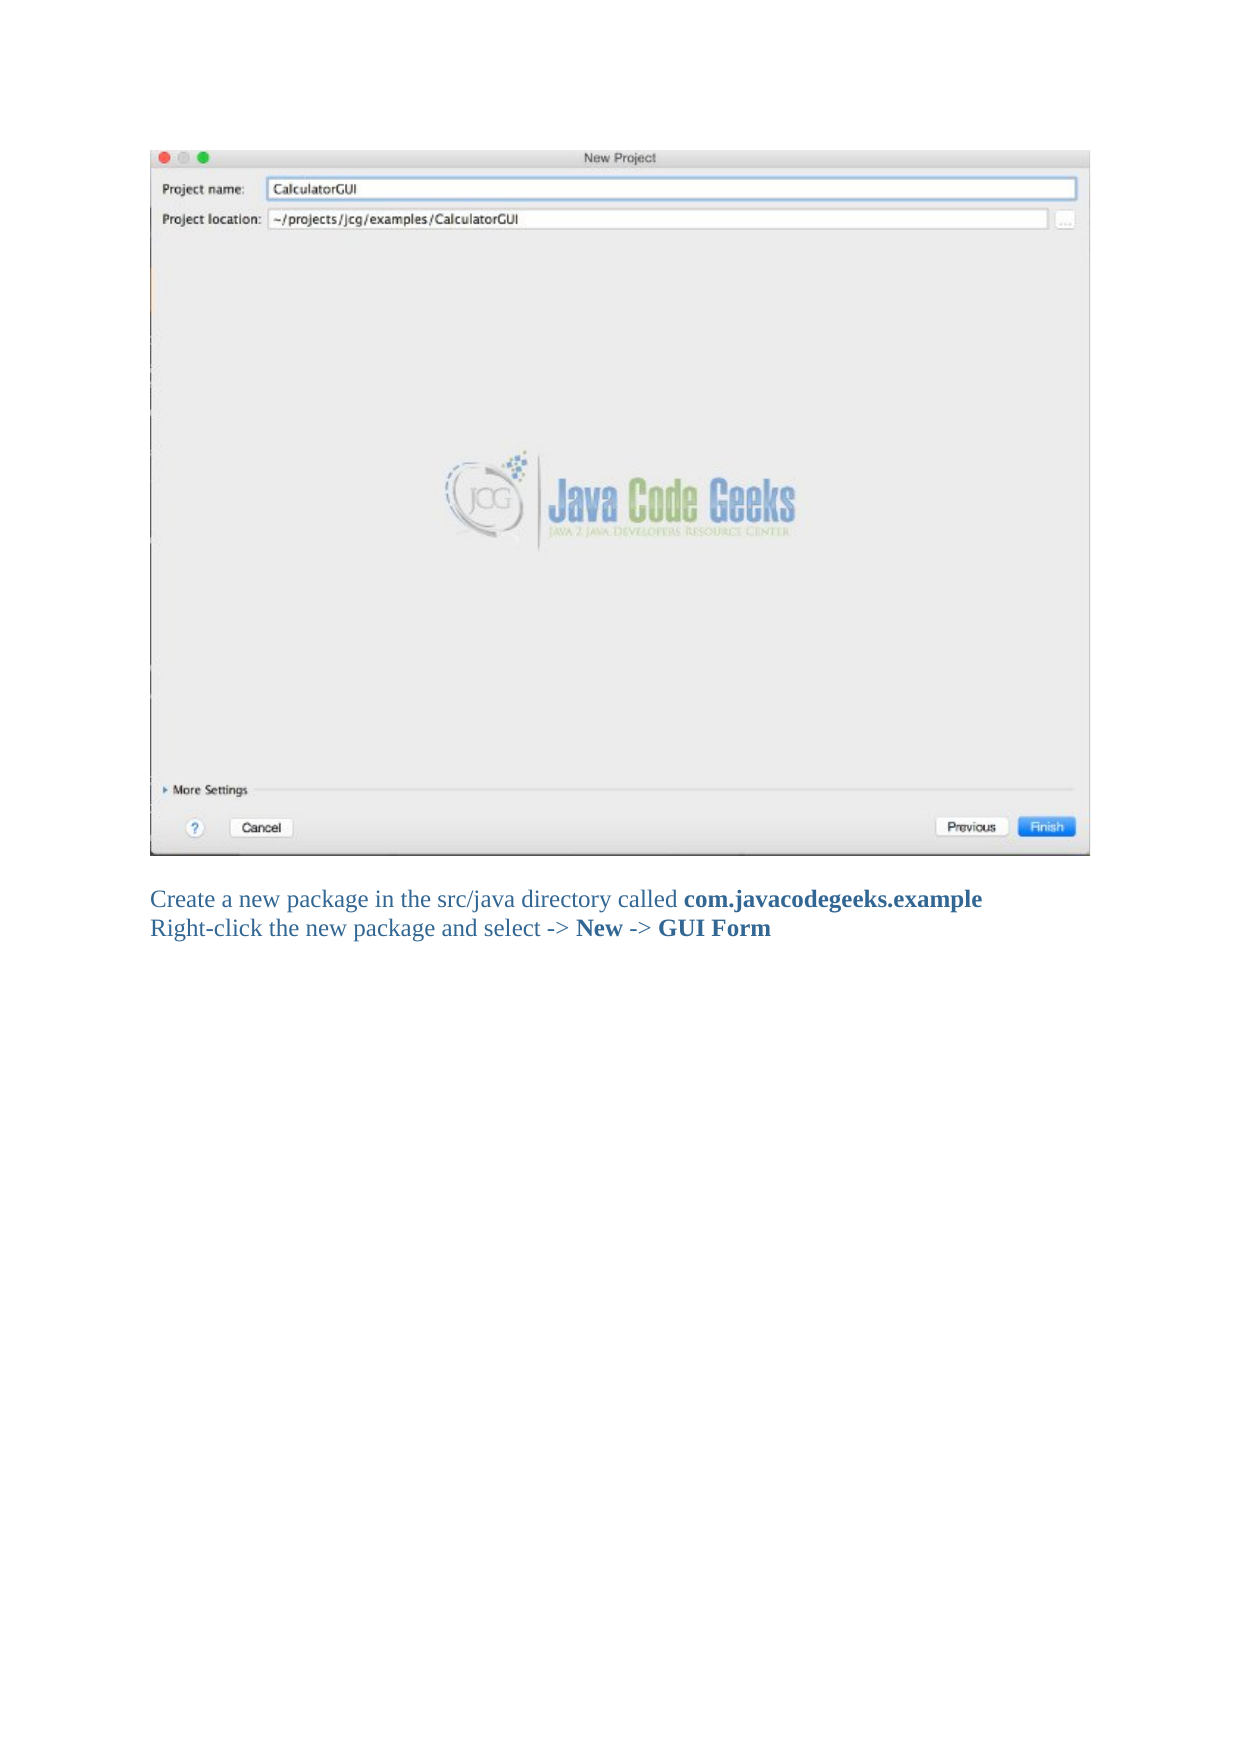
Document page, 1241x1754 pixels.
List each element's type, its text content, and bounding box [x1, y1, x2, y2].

text Create a new package in the src/java directory called com.javacodegeeks.example [150, 884, 1090, 913]
text Right-click the new package and select -> New -> GUI Form [150, 913, 1090, 942]
picture [150, 150, 1091, 856]
